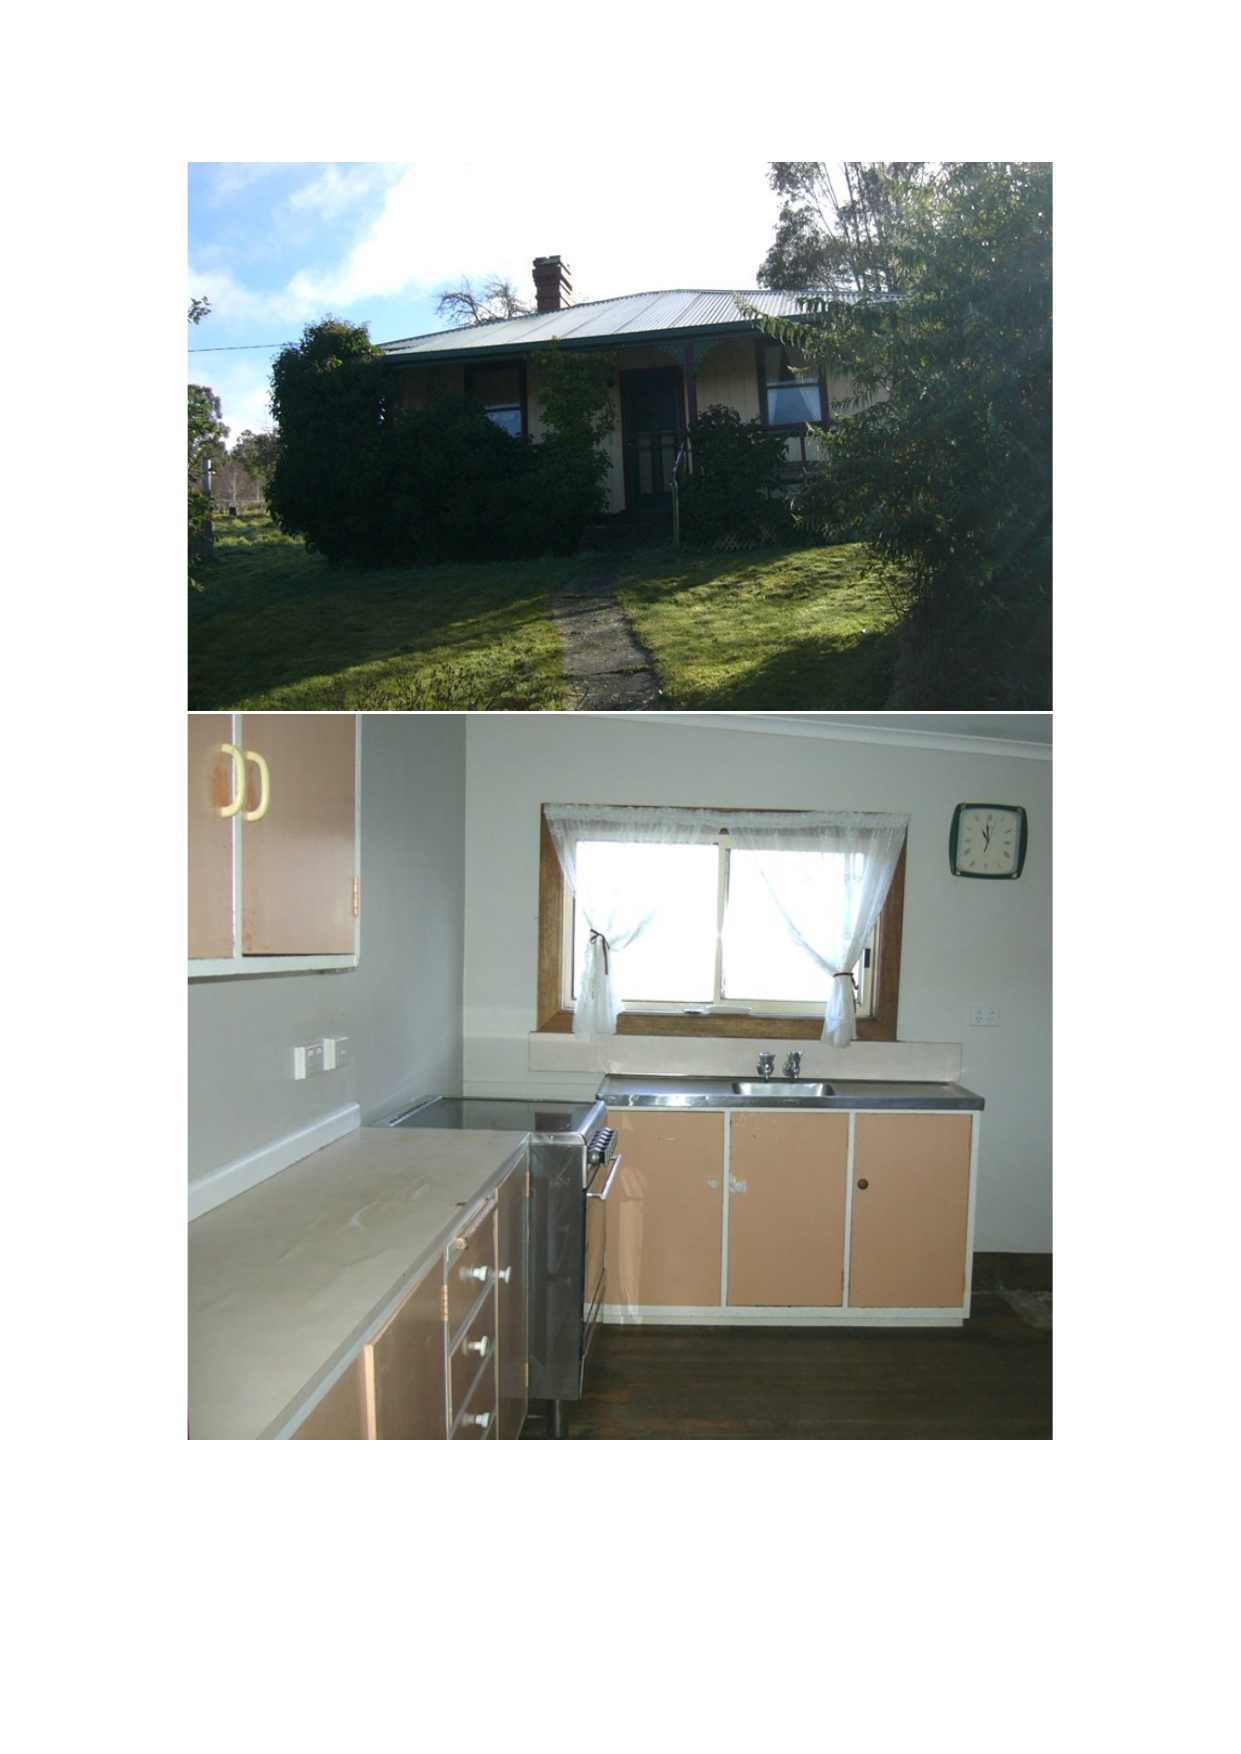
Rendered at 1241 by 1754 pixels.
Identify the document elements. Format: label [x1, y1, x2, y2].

picture [187, 162, 1053, 711]
picture [187, 714, 1053, 1440]
